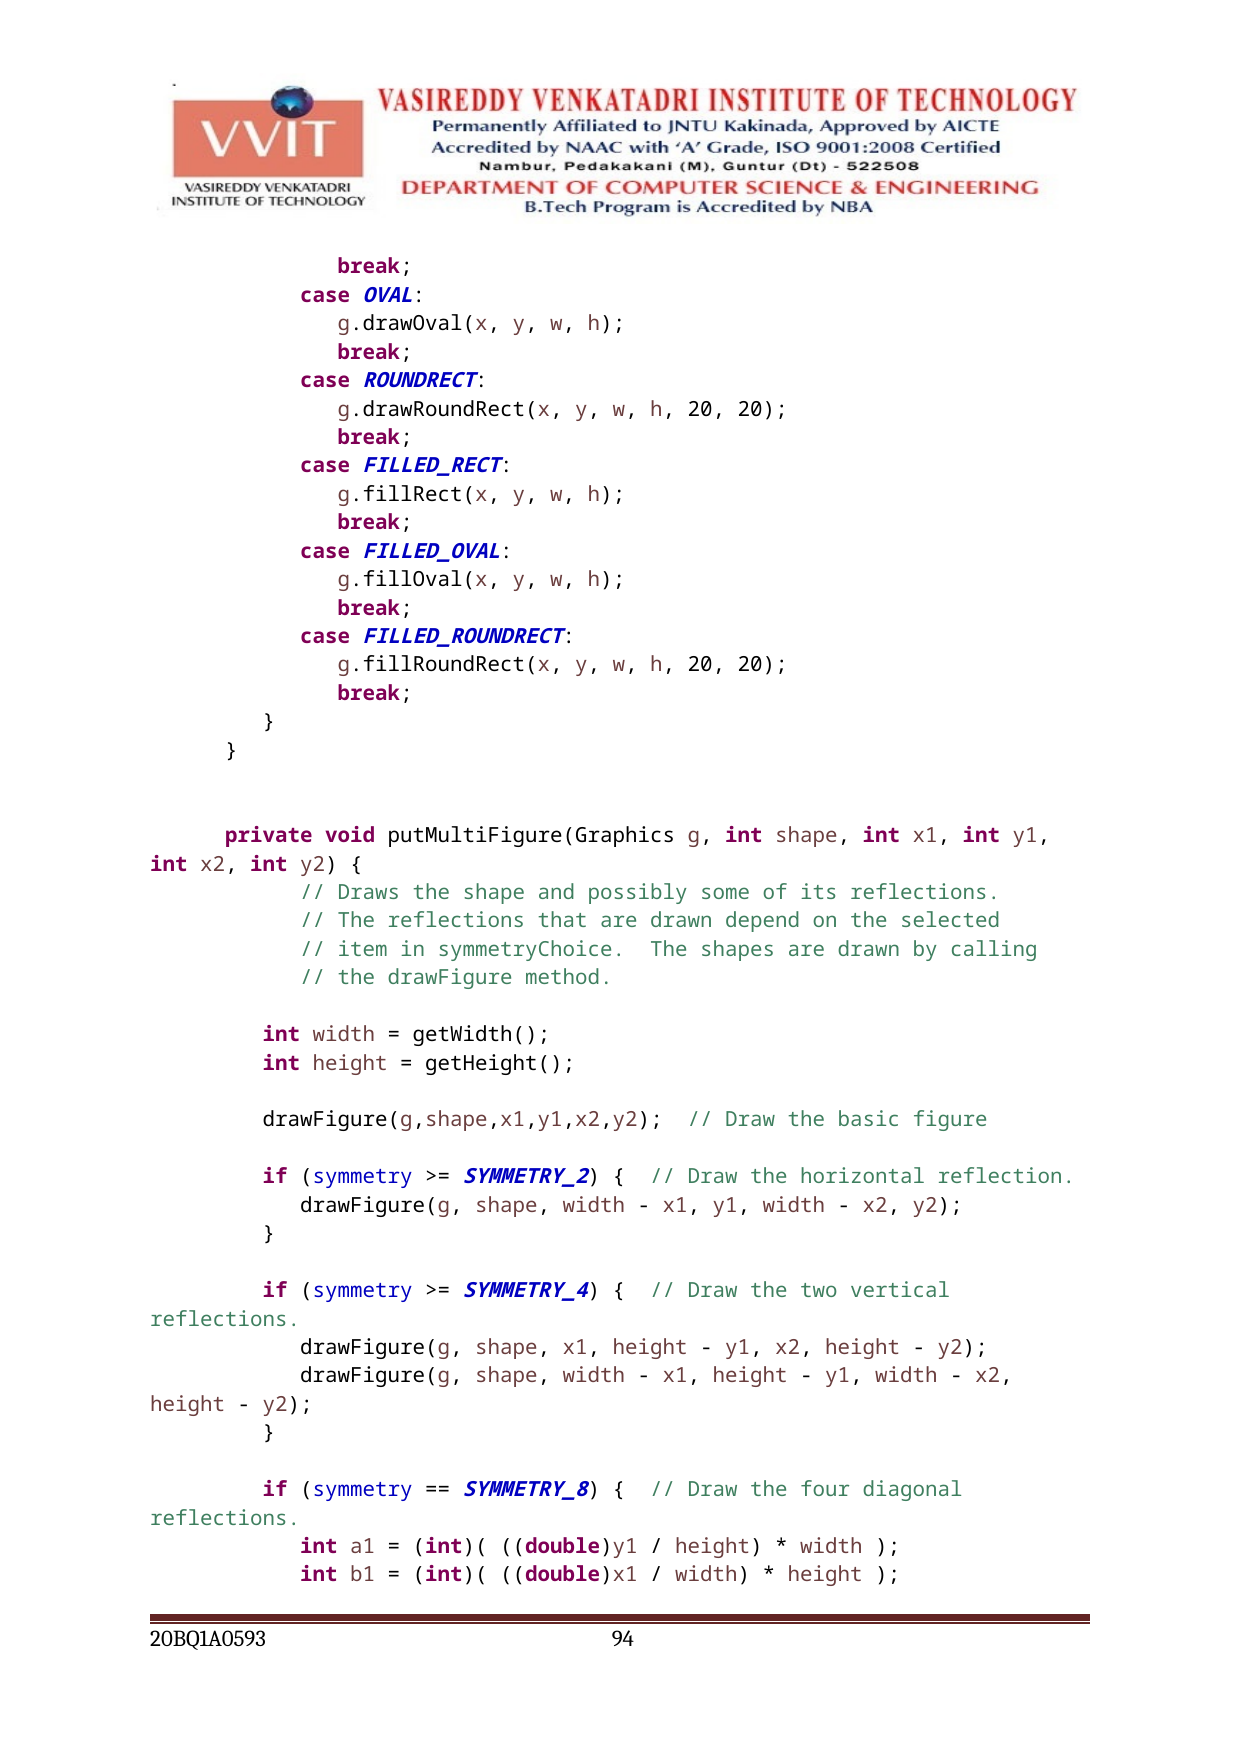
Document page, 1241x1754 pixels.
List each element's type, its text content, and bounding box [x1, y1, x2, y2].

text } [150, 1417, 1090, 1446]
text g.fillOval(x, y, w, h); [150, 564, 1090, 593]
text case FILLED_ROUNDRECT: [150, 621, 1090, 649]
text } [150, 706, 1090, 735]
text // Draws the shape and possibly some of its reflections. [150, 877, 1090, 906]
text drawFigure(g, shape, width - x1, y1, width - x2, y2); [150, 1190, 1090, 1218]
text drawFigure(g, shape, x1, height - y1, x2, height - y2); [150, 1332, 1090, 1361]
text if (symmetry >= SYMMETRY_2) { // Draw the horizontal reflection. [150, 1161, 1090, 1190]
text int width = getWidth(); [150, 1019, 1090, 1048]
text private void putMultiFigure(Graphics g, int shape, int x1, int y1, int x2, int y2) { [150, 820, 1090, 877]
text int height = getHeight(); [150, 1048, 1090, 1076]
text break; [150, 593, 1090, 621]
text case ROUNDRECT: [150, 365, 1090, 394]
text break; [150, 507, 1090, 536]
text // item in symmetryChoice. The shapes are drawn by calling [150, 934, 1090, 962]
text } [150, 735, 1090, 763]
text drawFigure(g,shape,x1,y1,x2,y2); // Draw the basic figure [150, 1104, 1090, 1133]
text int a1 = (int)( ((double)y1 / height) * width ); [150, 1531, 1090, 1559]
text g.fillRect(x, y, w, h); [150, 479, 1090, 507]
text drawFigure(g, shape, width - x1, height - y1, width - x2, height - y2); [150, 1361, 1090, 1417]
text g.drawOval(x, y, w, h); [150, 308, 1090, 337]
text g.fillRoundRect(x, y, w, h, 20, 20); [150, 649, 1090, 678]
text break; [150, 678, 1090, 706]
text case FILLED_RECT: [150, 451, 1090, 479]
text // the drawFigure method. [150, 962, 1090, 991]
text } [150, 1218, 1090, 1247]
text // The reflections that are drawn depend on the selected [150, 906, 1090, 934]
text case OVAL: [150, 280, 1090, 308]
text break; [150, 337, 1090, 365]
text case FILLED_OVAL: [150, 536, 1090, 564]
text if (symmetry >= SYMMETRY_4) { // Draw the two vertical reflections. [150, 1275, 1090, 1332]
text break; [150, 422, 1090, 451]
text g.drawRoundRect(x, y, w, h, 20, 20); [150, 394, 1090, 422]
text break; [150, 251, 1090, 280]
text int b1 = (int)( ((double)x1 / width) * height ); [150, 1559, 1090, 1588]
text if (symmetry == SYMMETRY_8) { // Draw the four diagonal reflections. [150, 1474, 1090, 1531]
picture [150, 73, 1091, 224]
